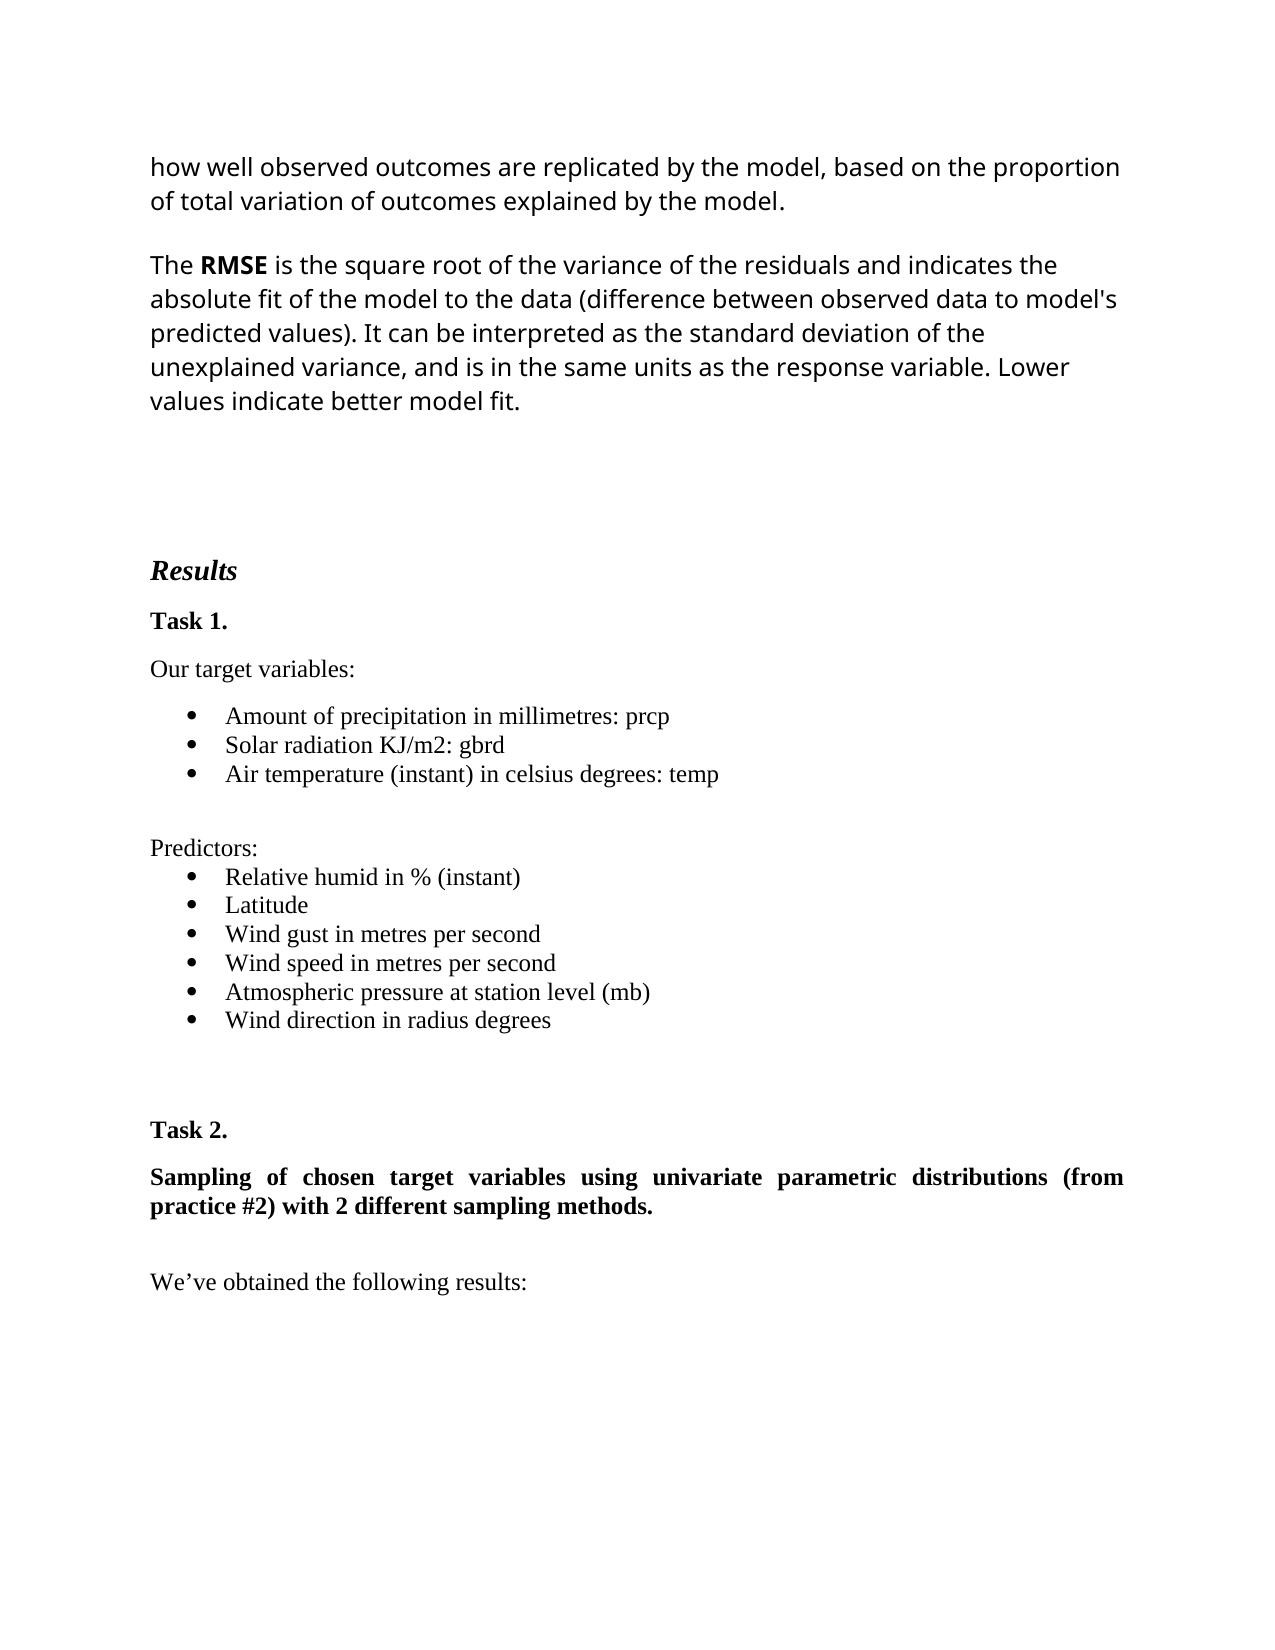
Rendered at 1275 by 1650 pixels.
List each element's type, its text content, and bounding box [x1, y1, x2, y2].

list Relative humid in % (instant) [187, 862, 1125, 891]
text We’ve obtained the following results: [150, 1267, 1125, 1296]
list Wind speed in metres per second [187, 948, 1125, 977]
list Air temperature (instant) in celsius degrees: temp [187, 759, 1125, 788]
list Wind gust in metres per second [187, 919, 1125, 948]
text Predictors: [150, 833, 1125, 862]
text Results [150, 553, 1125, 587]
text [150, 150, 1125, 218]
list Amount of precipitation in millimetres: prcp [187, 701, 1125, 730]
list Atmospheric pressure at station level (mb) [187, 977, 1125, 1006]
text Task 1. [150, 606, 1125, 635]
list Latitude [187, 891, 1125, 919]
text Task 2. [150, 1115, 1125, 1143]
text The RMSE is the square root of the variance of the residuals and indicates the absolute fit of the model to the data (difference between observed data to model's predicted values). It can be interpreted as the standard deviation of the unexplained variance, and is in the same units as the response variable. Lower values indicate better model fit. [150, 247, 1125, 418]
list Wind direction in radius degrees [187, 1006, 1125, 1034]
list Solar radiation KJ/m2: gbrd [187, 730, 1125, 759]
text Our target variables: [150, 654, 1125, 682]
text Sampling of chosen target variables using univariate parametric distributions (from practice #2) with 2 different sampling methods. [150, 1162, 1125, 1220]
